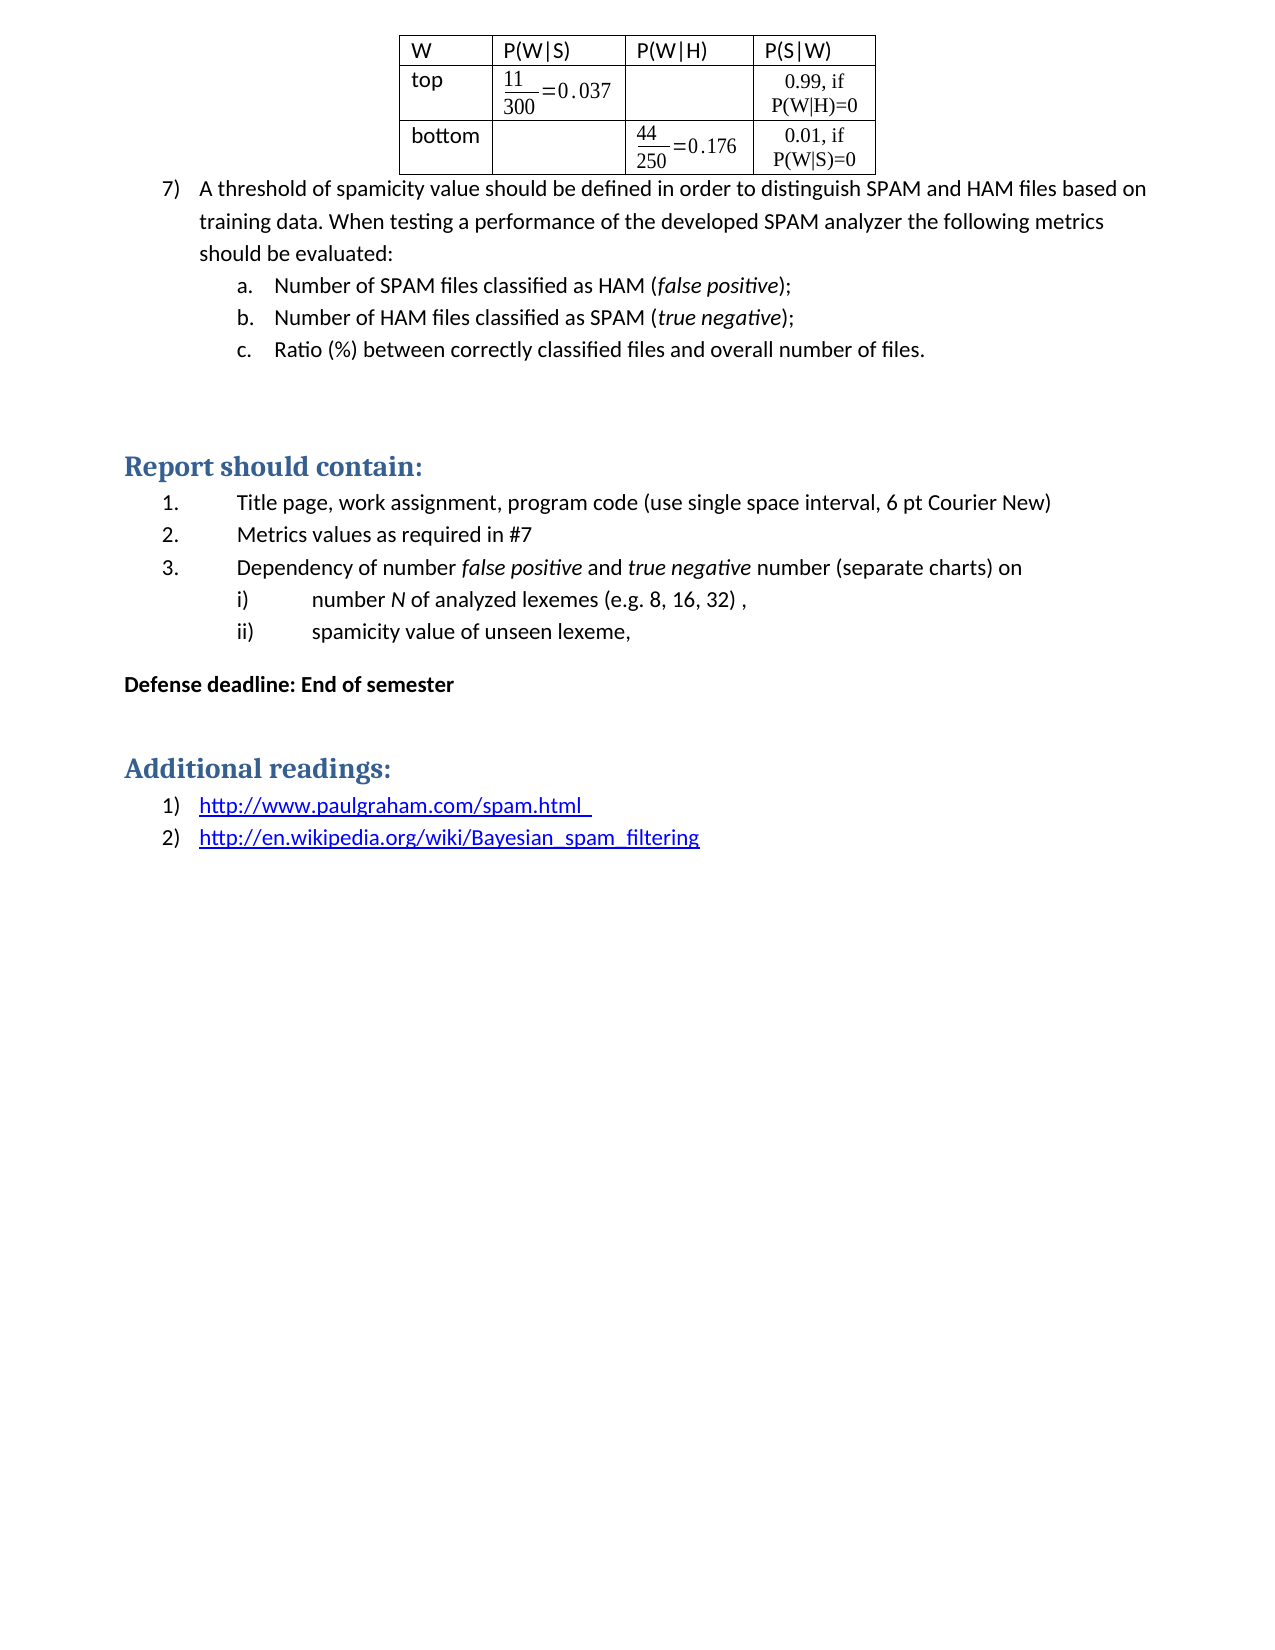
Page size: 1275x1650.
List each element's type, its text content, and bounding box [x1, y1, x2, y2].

list Number of SPAM files classified as HAM (false positive); [237, 271, 1151, 299]
table_cell 0.01, if P(W|S)=0 [754, 121, 875, 173]
table_header P(W|S) [493, 36, 625, 64]
text Defense deadline: End of semester [124, 670, 1151, 698]
list Metrics values as required in #7 [162, 521, 1151, 549]
list http://en.wikipedia.org/wiki/Bayesian_spam_filtering [162, 823, 1151, 851]
subtitle Additional readings: [124, 752, 1151, 786]
list spamicity value of unseen lexeme, [237, 617, 1151, 645]
table_cell [493, 66, 625, 120]
table_cell [626, 121, 753, 173]
list Dependency of number false positive and true negative number (separate charts) on [162, 553, 1151, 581]
table_header W [400, 36, 492, 64]
table_header P(W|H) [626, 36, 753, 64]
list Number of HAM files classified as SPAM (true negative); [237, 303, 1151, 331]
table_cell [626, 66, 753, 120]
subtitle Report should contain: [124, 450, 1151, 483]
table_cell 0.99, if P(W|H)=0 [754, 66, 875, 120]
table_cell bottom [400, 121, 492, 173]
list number N of analyzed lexemes (e.g. 8, 16, 32) , [237, 585, 1151, 613]
table_header P(S|W) [754, 36, 875, 64]
list http://www.paulgraham.com/spam.html [162, 791, 1151, 819]
table_cell [493, 121, 625, 173]
list A threshold of spamicity value should be defined in order to distinguish SPAM and HAM files based on training data. When testing a performance of the developed SPAM analyzer the following metrics should be evaluated: [162, 174, 1151, 267]
table_cell top [400, 66, 492, 120]
list Title page, work assignment, program code (use single space interval, 6 pt Courier New) [162, 488, 1151, 516]
list Ratio (%) between correctly classified files and overall number of files. [237, 336, 1151, 363]
